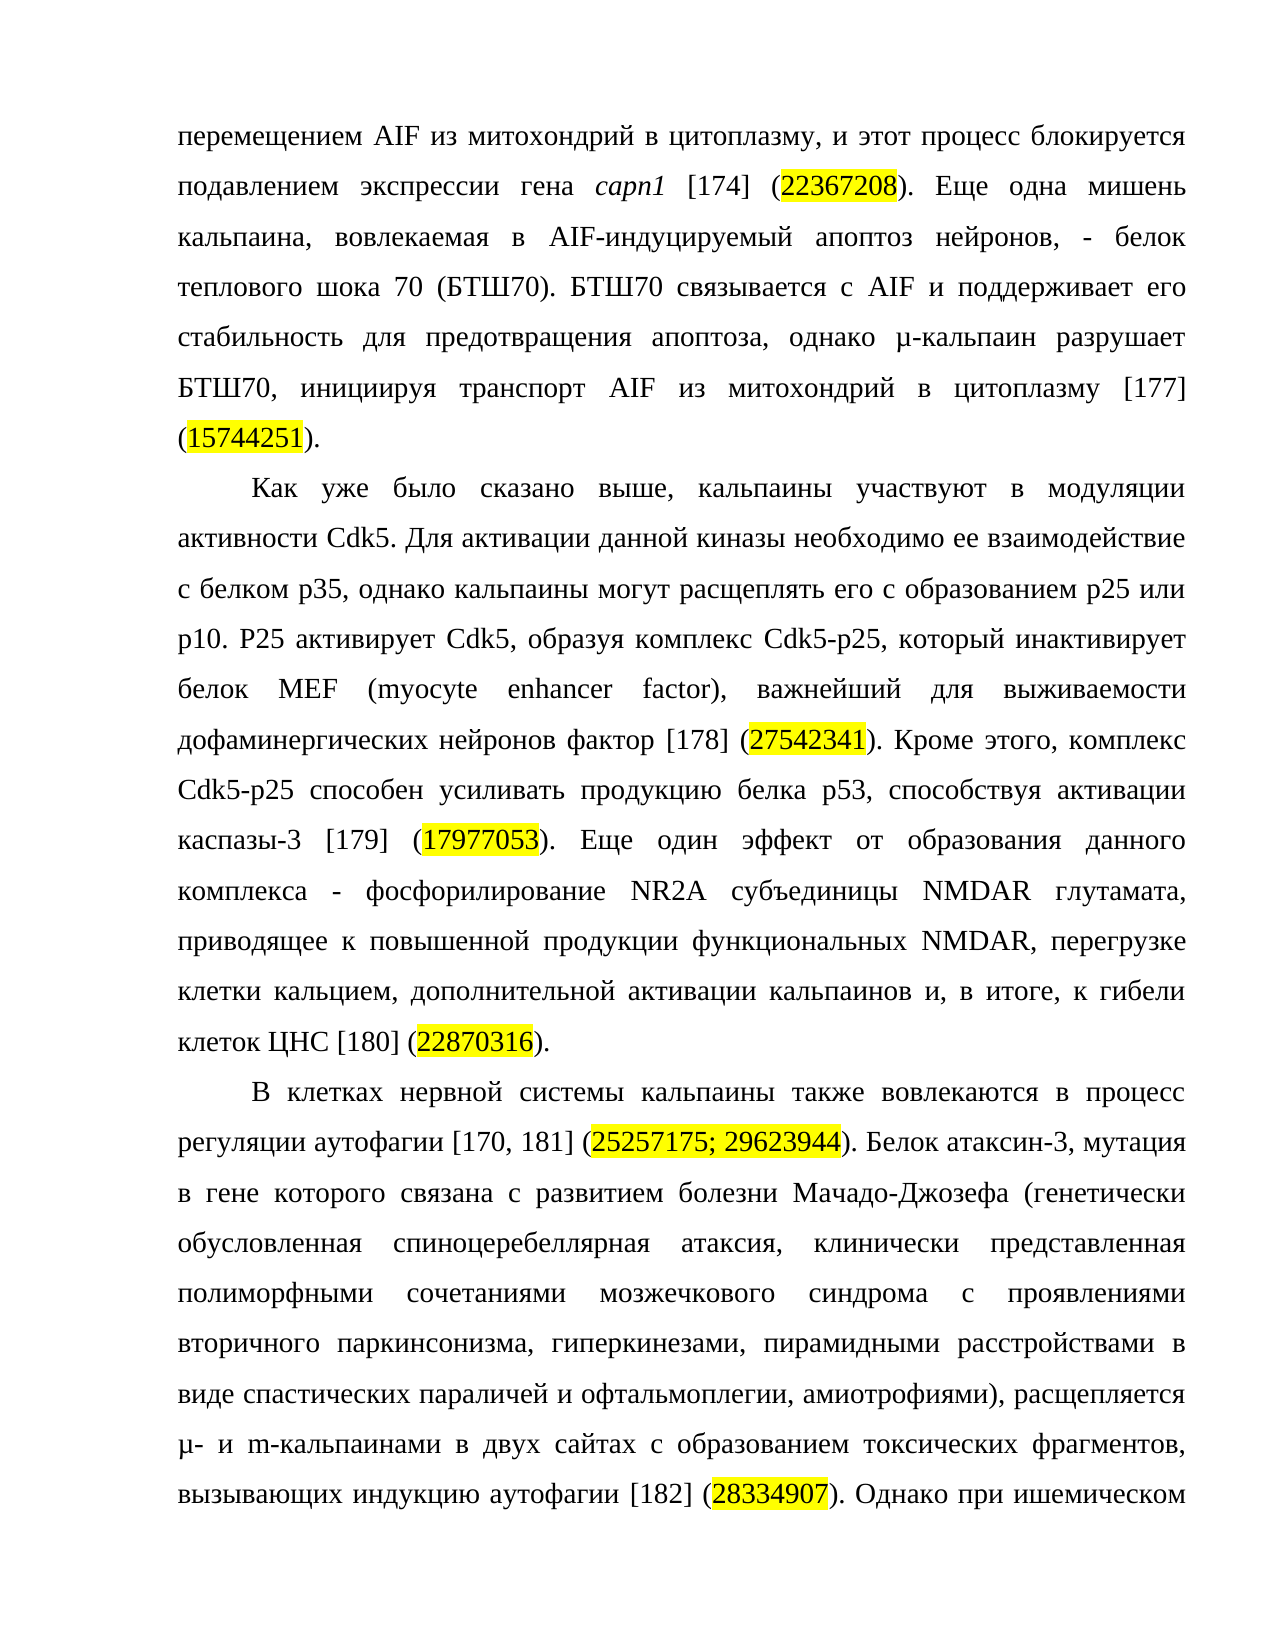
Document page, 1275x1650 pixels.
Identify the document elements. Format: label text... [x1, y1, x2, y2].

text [177, 118, 1186, 453]
text Как уже было сказано выше, кальпаины участвуют в модуляции активности Cdk5. Для активации данной киназы необходимо ее взаимодействие с белком р35, однако кальпаины могут расщеплять его с образованием р25 или р10. P25 активирует Cdk5, образуя комплекс Cdk5-p25, который инактивирует белок MEF (myocyte enhancer factor), важнейший для выживаемости дофаминергических нейронов фактор [178] (27542341). Кроме этого, комплекс Cdk5-p25 способен усиливать продукцию белка р53, способствуя активации каспазы-3 [179] (17977053). Еще один эффект от образования данного комплекса - фосфорилирование NR2A субъединицы NMDAR глутамата, приводящее к повышенной продукции функциональных NMDAR, перегрузке клетки кальцием, дополнительной активации кальпаинов и, в итоге, к гибели клеток ЦНС [180] (22870316). [177, 470, 1186, 1057]
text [177, 1074, 1186, 1510]
